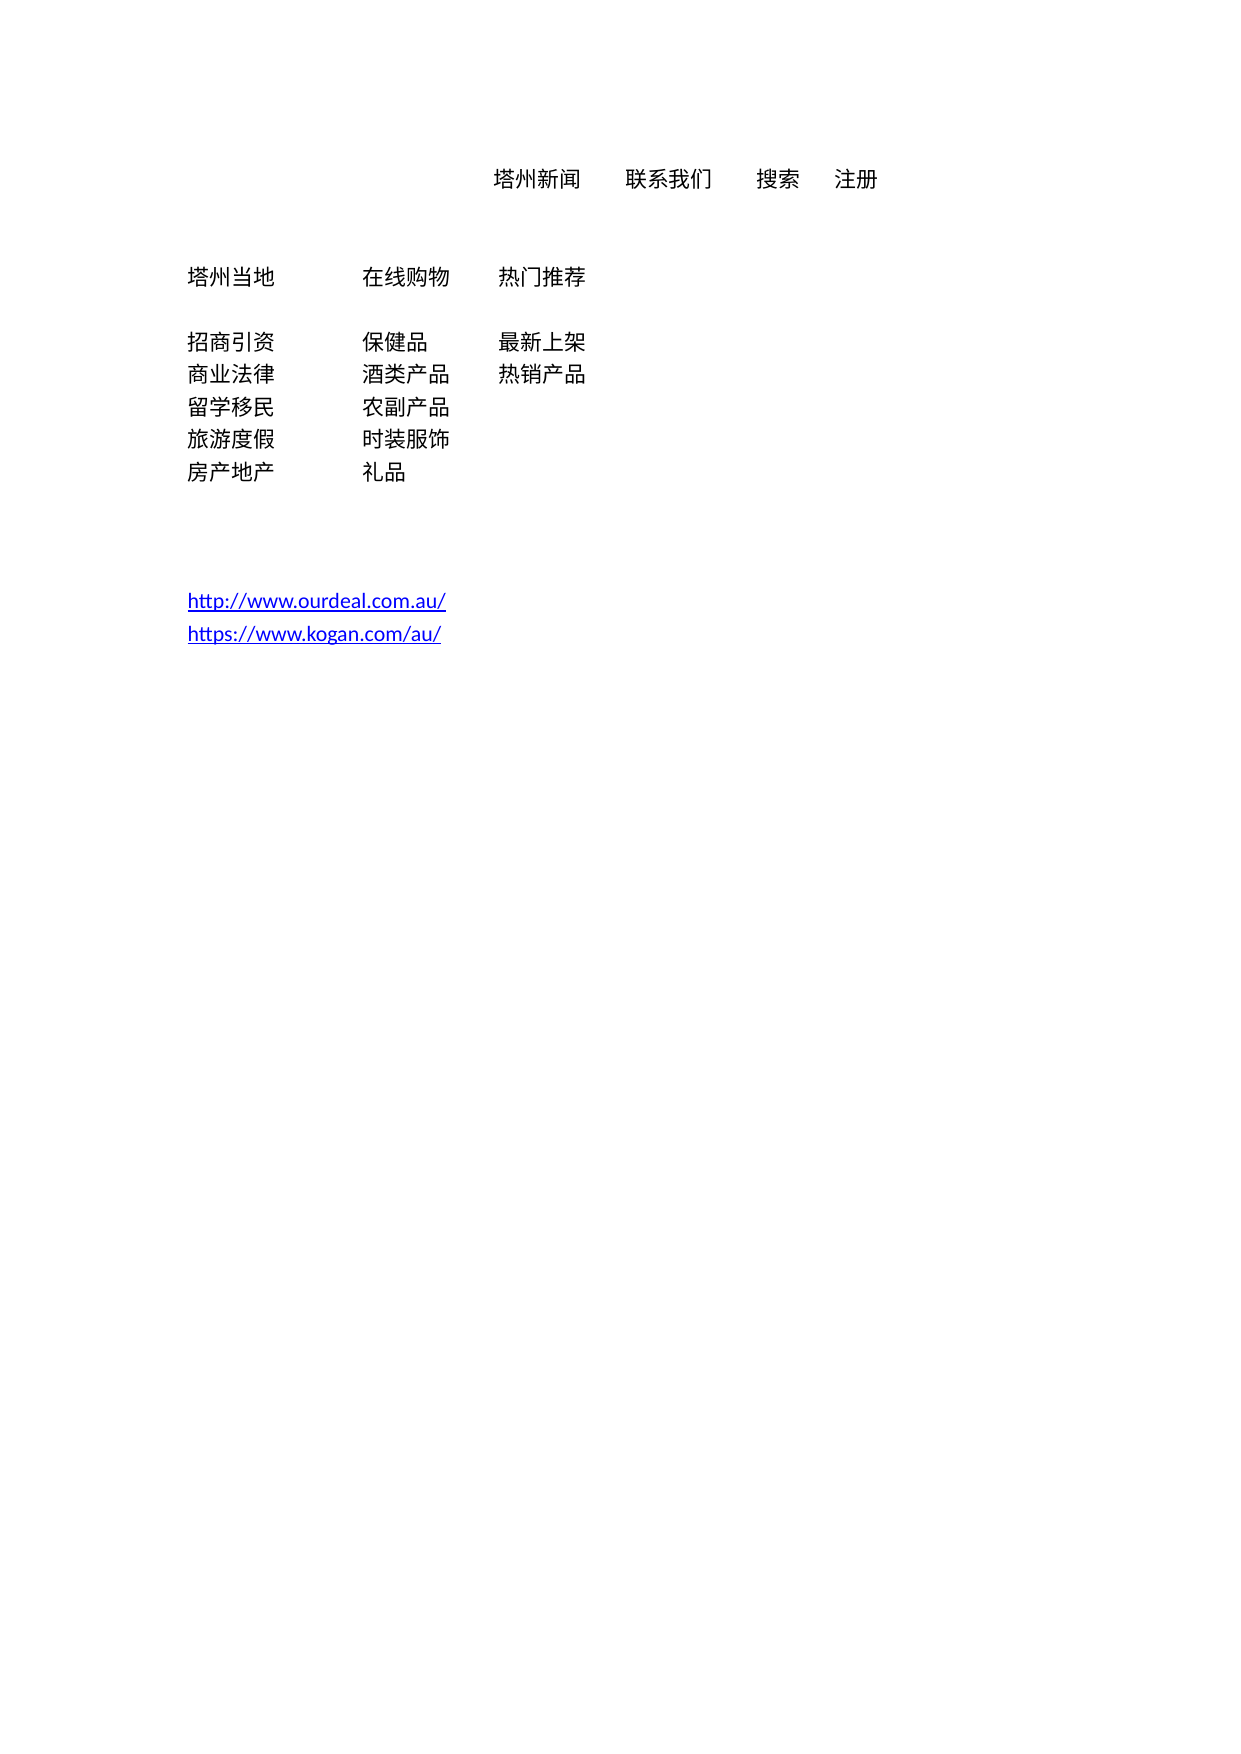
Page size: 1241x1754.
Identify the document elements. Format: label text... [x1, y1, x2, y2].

text 房产地产 礼品 [187, 454, 1053, 487]
text 招商引资 保健品 最新上架 [187, 324, 1053, 357]
text https://www.kogan.com/au/ [187, 617, 1053, 649]
text 商业法律 酒类产品 热销产品 [187, 357, 1053, 389]
text 留学移民 农副产品 [187, 389, 1053, 422]
text http://www.ourdeal.com.au/ [187, 584, 1053, 617]
text 塔州新闻 联系我们 搜索 注册 [450, 162, 1053, 194]
text 塔州当地 在线购物 热门推荐 [187, 259, 1053, 292]
text 旅游度假 时装服饰 [187, 422, 1053, 454]
